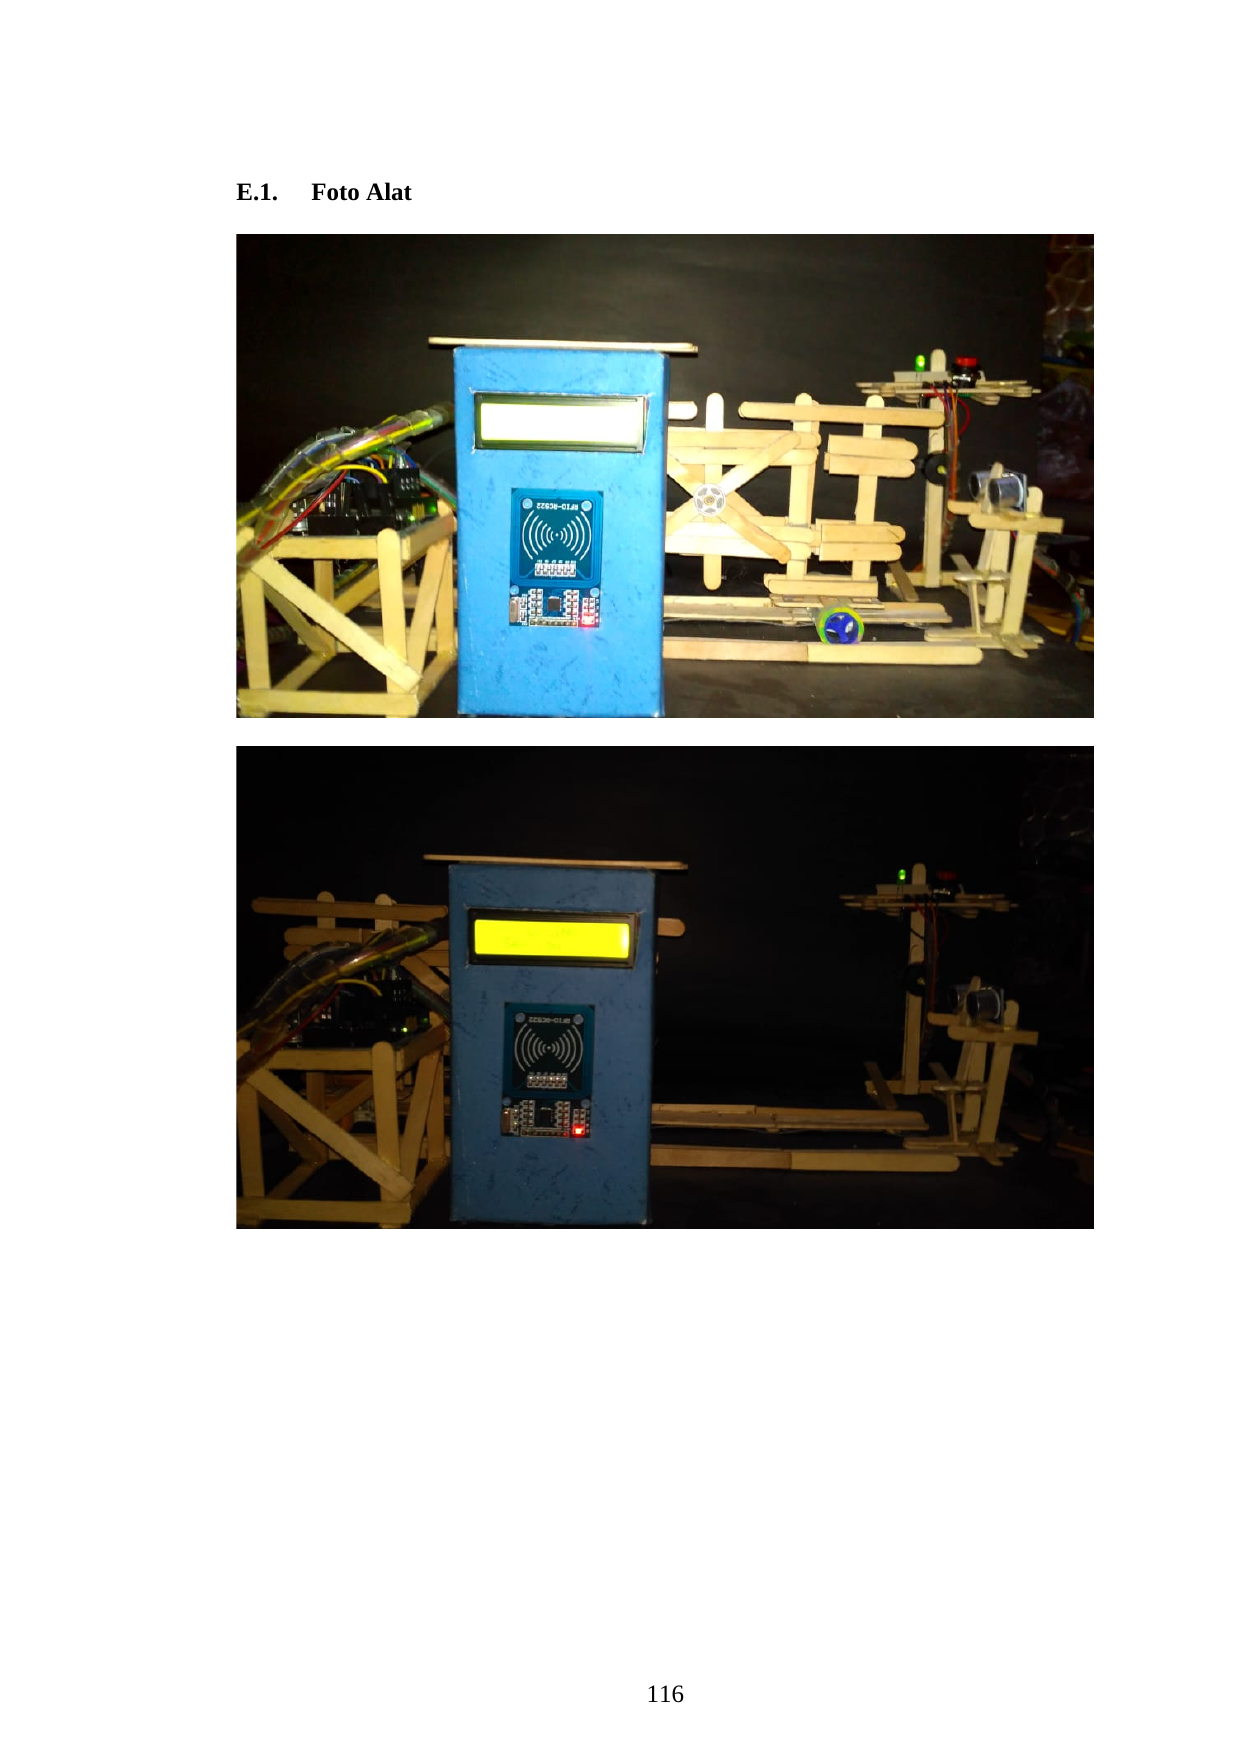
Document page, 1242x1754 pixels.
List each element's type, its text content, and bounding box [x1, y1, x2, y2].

picture [236, 746, 1094, 1229]
picture [236, 234, 1094, 718]
text E.1. Foto Alat [236, 177, 1094, 206]
